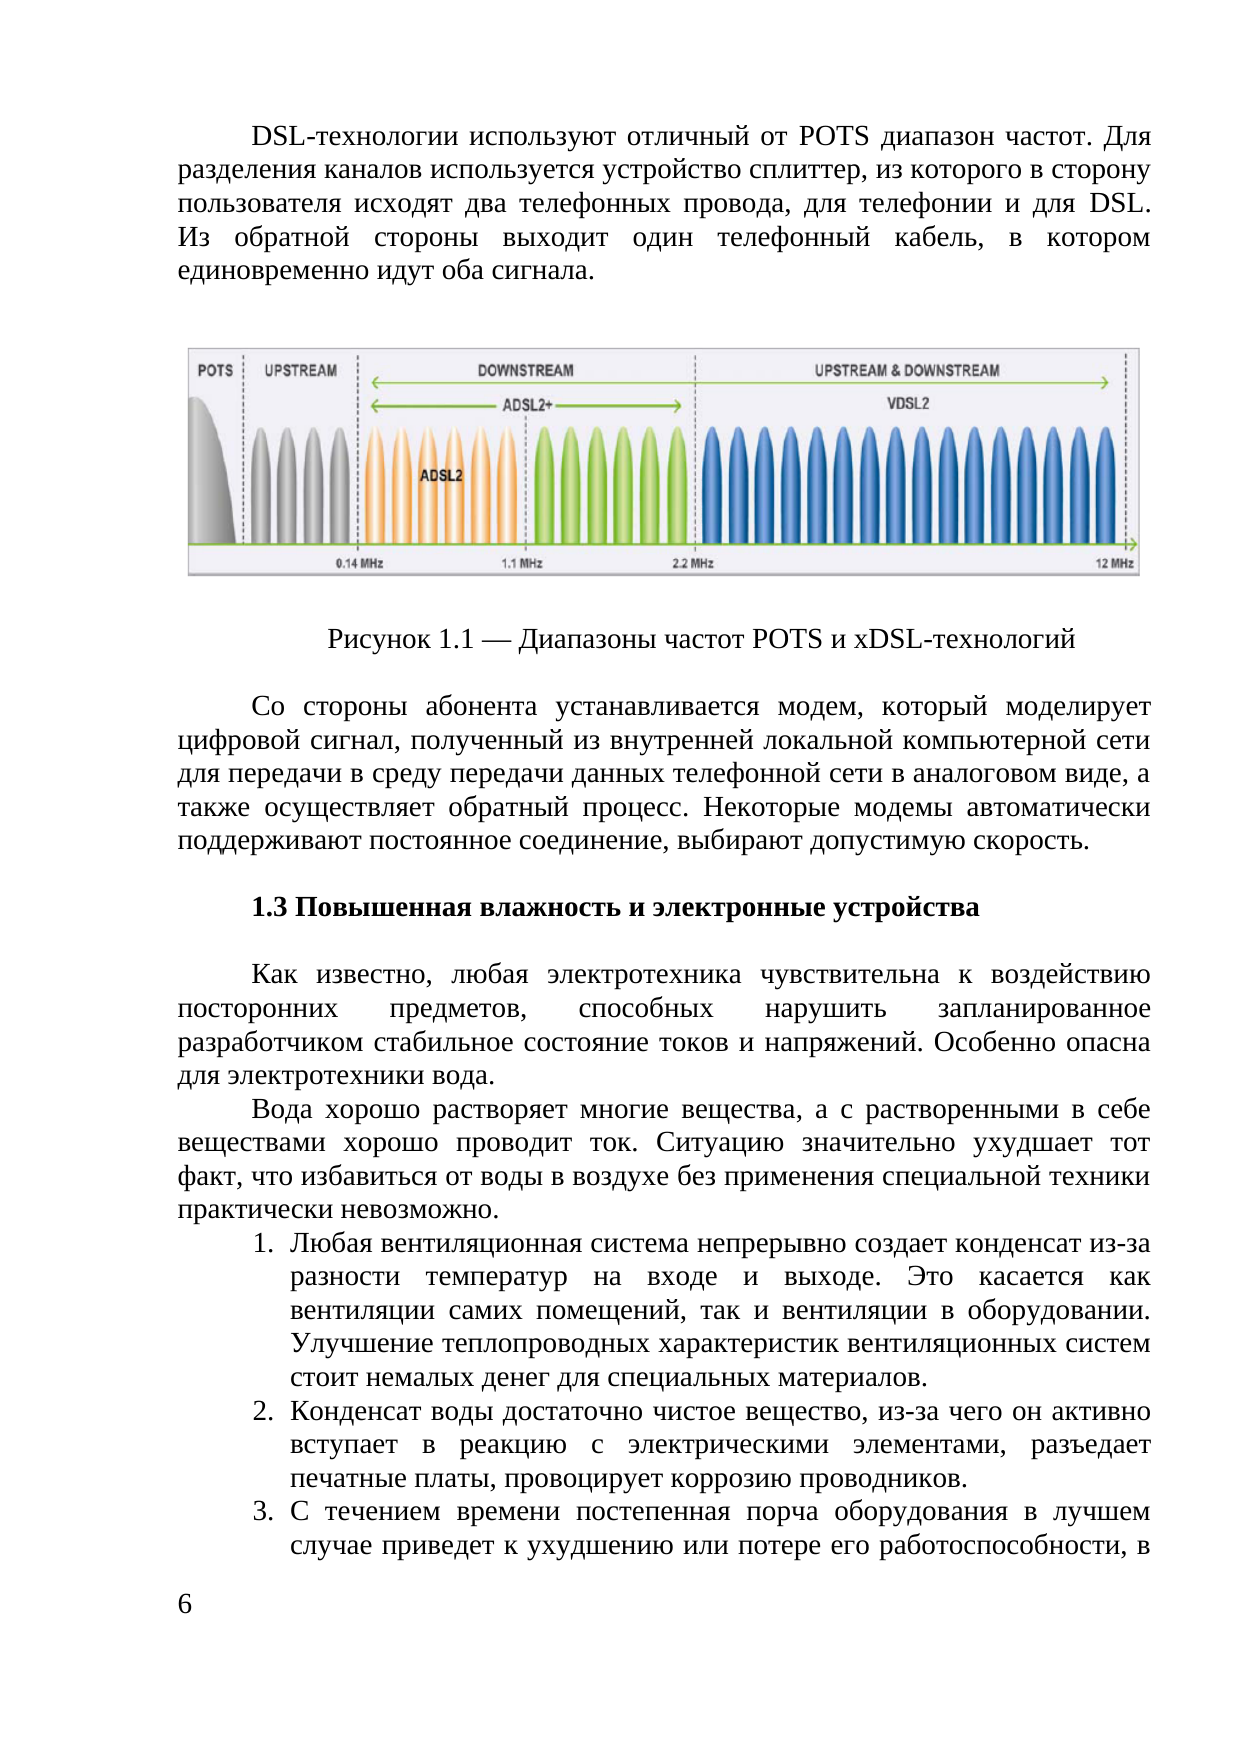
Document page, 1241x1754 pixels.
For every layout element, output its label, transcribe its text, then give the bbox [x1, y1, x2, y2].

text Вода хорошо растворяет многие вещества, а с растворенными в себе веществами хорошо проводит ток. Ситуацию значительно ухудшает тот факт, что избавиться от воды в воздухе без применения специальной техники практически невозможно. [177, 1091, 1152, 1225]
text Со стороны абонента устанавливается модем, который моделирует цифровой сигнал, полученный из внутренней локальной компьютерной сети для передачи в среду передачи данных телефонной сети в аналоговом виде, а также осуществляет обратный процесс. Некоторые модемы автоматически поддерживают постоянное соединение, выбирают допустимую скорость. [177, 688, 1152, 856]
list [252, 1493, 1152, 1560]
text DSL-технологии используют отличный от POTS диапазон частот. Для разделения каналов используется устройство сплиттер, из которого в сторону пользователя исходят два телефонных провода, для телефонии и для DSL. Из обратной стороны выходит один телефонный кабель, в котором единовременно идут оба сигнала. [177, 118, 1152, 286]
subtitle Повышенная влажность и электронные устройства [251, 889, 1152, 923]
list Любая вентиляционная система непрерывно создает конденсат из-за разности температур на входе и выходе. Это касается как вентиляции самих помещений, так и вентиляции в оборудовании. Улучшение теплопроводных характеристик вентиляционных систем стоит немалых денег для специальных материалов. [252, 1225, 1152, 1393]
text Рисунок 1.1 — Диапазоны частот POTS и xDSL-технологий [177, 621, 1152, 655]
picture [177, 337, 1148, 584]
list Конденсат воды достаточно чистое вещество, из-за чего он активно вступает в реакцию с электрическими элементами, разъедает печатные платы, провоцирует коррозию проводников. [252, 1393, 1152, 1493]
text Как известно, любая электротехника чувствительна к воздействию посторонних предметов, способных нарушить запланированное разработчиком стабильное состояние токов и напряжений. Особенно опасна для электротехники вода. [177, 957, 1152, 1091]
